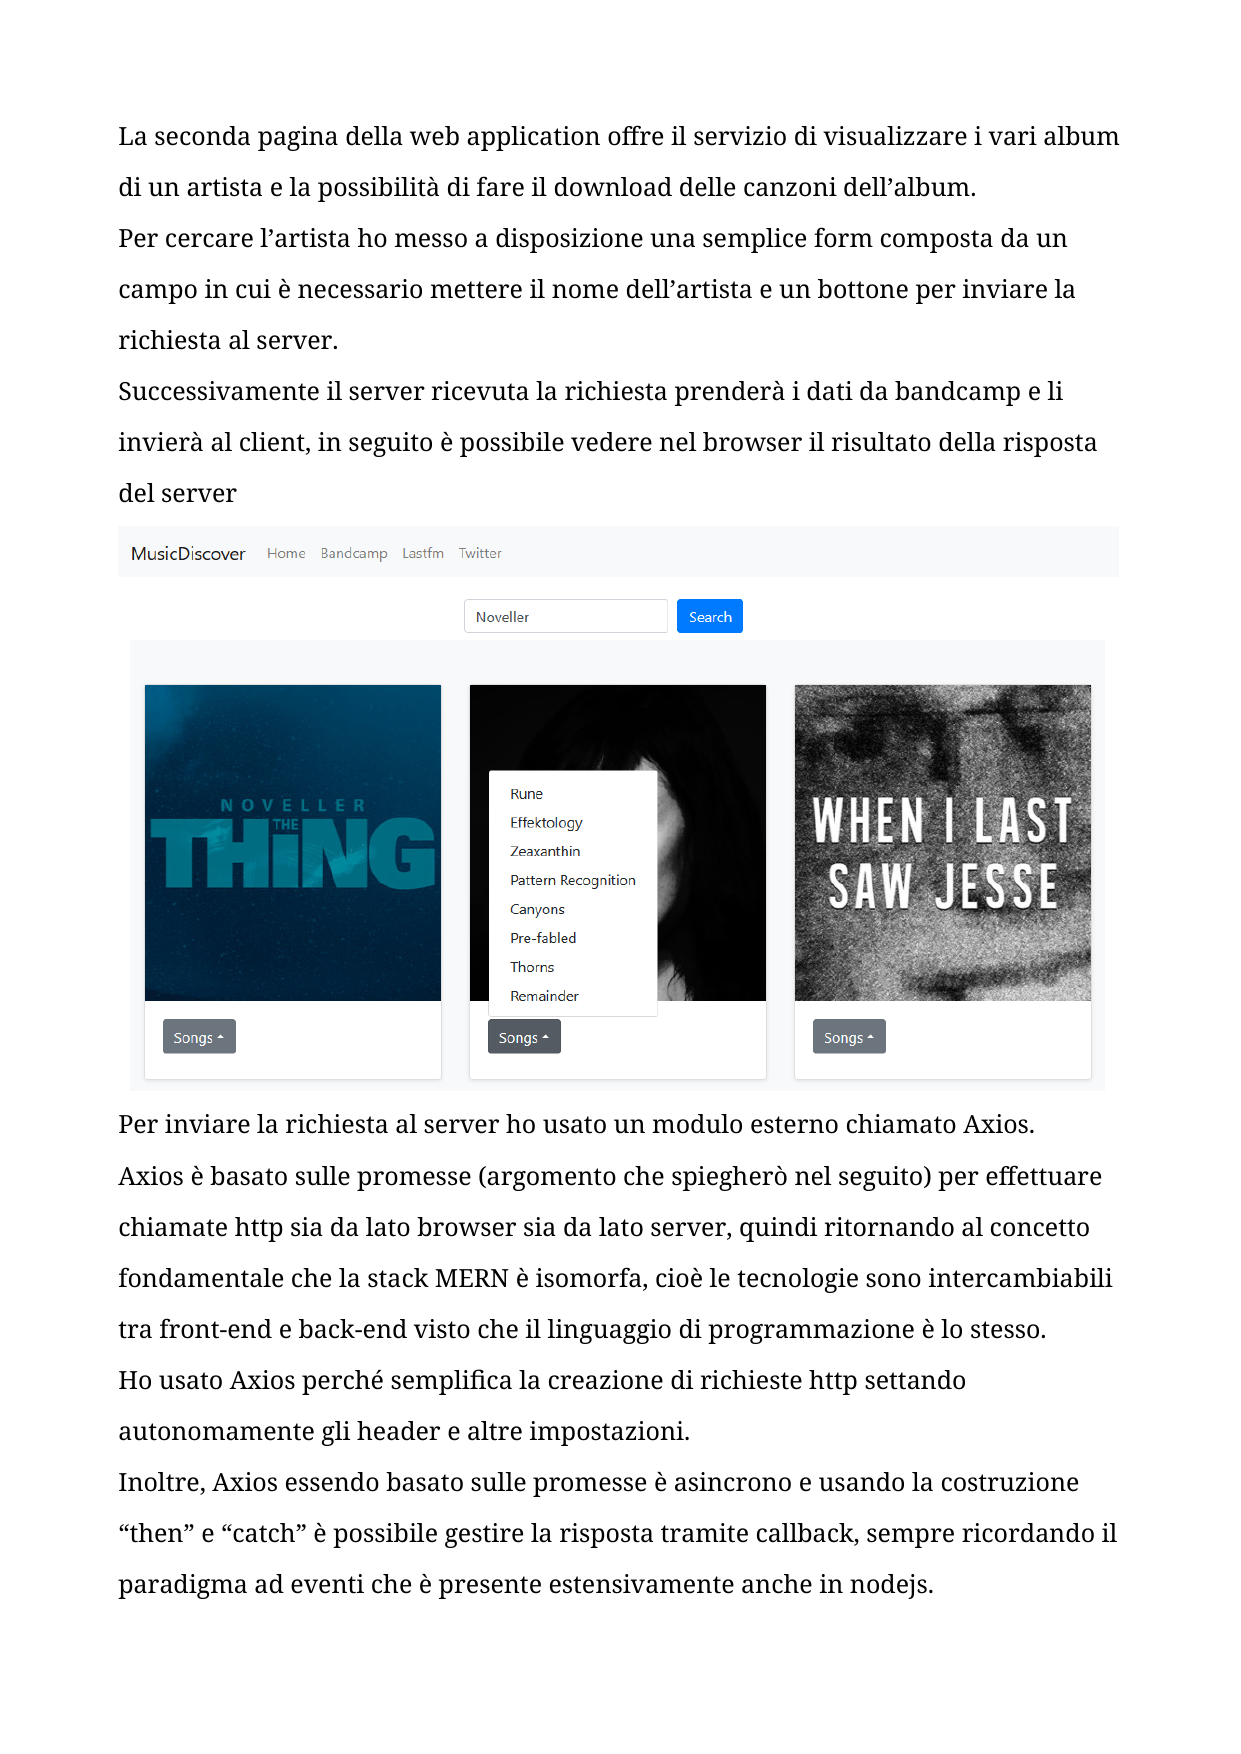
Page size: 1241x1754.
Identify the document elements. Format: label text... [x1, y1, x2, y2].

text La seconda pagina della web application offre il servizio di visualizzare i vari album di un artista e la possibilità di fare il download delle canzoni dell’album. [118, 118, 1122, 203]
text Per inviare la richiesta al server ho usato un modulo esterno chiamato Axios. [118, 1107, 1122, 1141]
text Ho usato Axios perché semplifica la creazione di richieste http settando autonomamente gli header e altre impostazioni. [118, 1362, 1122, 1447]
text Per cercare l’artista ho messo a disposizione una semplice form composta da un campo in cui è necessario mettere il nome dell’artista e un bottone per inviare la richiesta al server. [118, 220, 1122, 356]
picture [118, 526, 1123, 1091]
text Successivamente il server ricevuta la richiesta prenderà i dati da bandcamp e li invierà al client, in seguito è possibile vedere nel browser il risultato della risposta del server [118, 373, 1122, 509]
